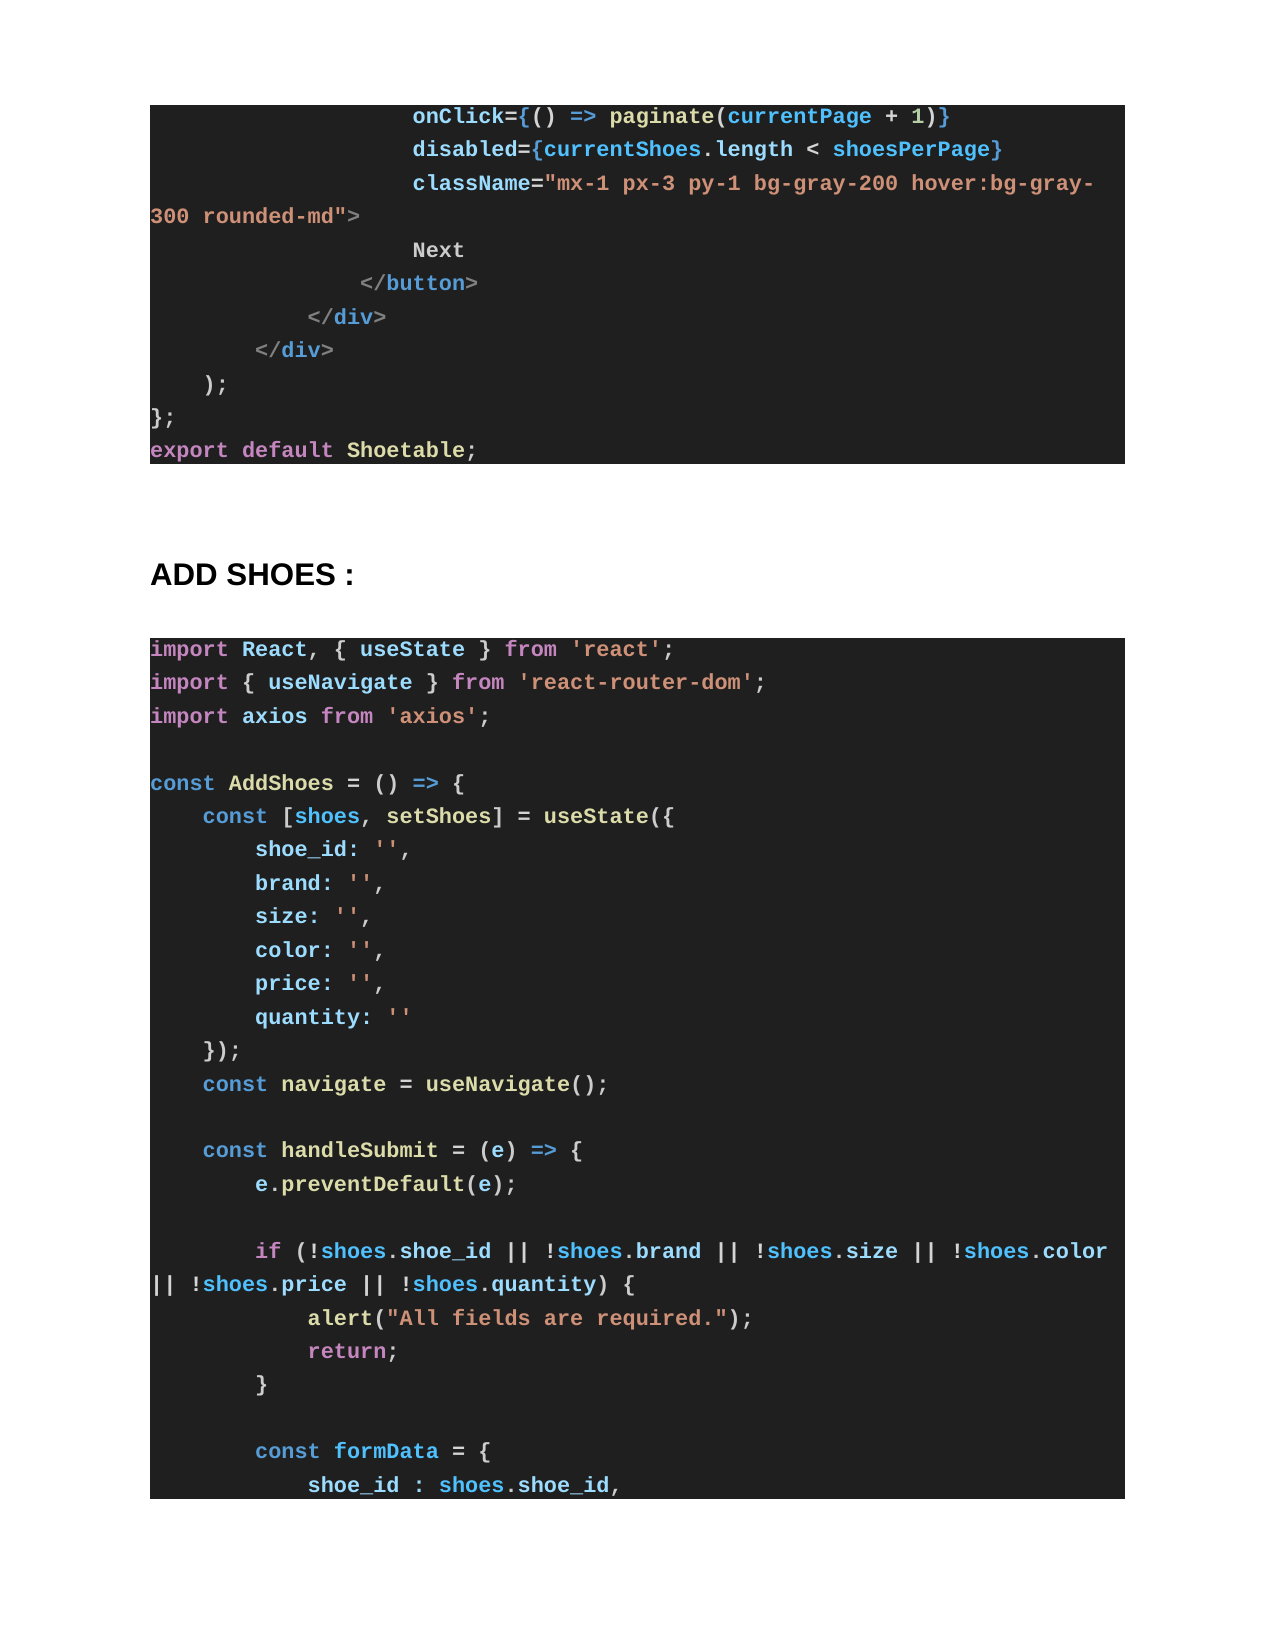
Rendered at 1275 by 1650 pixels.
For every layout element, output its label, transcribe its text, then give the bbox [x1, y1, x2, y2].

text const navigate = useNavigate(); [150, 1073, 1125, 1097]
text shoe_id: '', [150, 839, 1125, 863]
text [150, 172, 1125, 230]
text const handleSubmit = (e) => { [150, 1139, 1125, 1164]
text if (!shoes.shoe_id || !shoes.brand || !shoes.size || !shoes.color || !shoes.price || !shoes.quantity) { [150, 1240, 1125, 1298]
text color: '', [150, 939, 1125, 964]
text quantity: '' [150, 1006, 1125, 1031]
text import React, { useState } from 'react'; [150, 638, 1125, 663]
text </div> [150, 339, 1125, 364]
text }); [150, 1039, 1125, 1064]
text ); [150, 373, 1125, 397]
text return; [150, 1340, 1125, 1365]
text const formData = { [150, 1441, 1125, 1465]
text import axios from 'axios'; [150, 705, 1125, 730]
text </button> [150, 272, 1125, 297]
text </div> [150, 306, 1125, 331]
text size: '', [150, 906, 1125, 930]
text import { useNavigate } from 'react-router-dom'; [150, 671, 1125, 696]
text brand: '', [150, 872, 1125, 897]
text const AddShoes = () => { [150, 772, 1125, 797]
text }; [150, 406, 1125, 431]
text export default Shoetable; [150, 439, 1125, 464]
text Next [150, 239, 1125, 264]
text shoe_id : shoes.shoe_id, [150, 1474, 1125, 1499]
text } [150, 1374, 1125, 1398]
text alert("All fields are required."); [150, 1307, 1125, 1332]
text price: '', [150, 972, 1125, 997]
text onClick={() => paginate(currentPage + 1)} [150, 105, 1125, 130]
text e.preventDefault(e); [150, 1173, 1125, 1198]
text ADD SHOES : [150, 556, 1125, 591]
text disabled={currentShoes.length < shoesPerPage} [150, 139, 1125, 163]
text const [shoes, setShoes] = useState({ [150, 805, 1125, 830]
